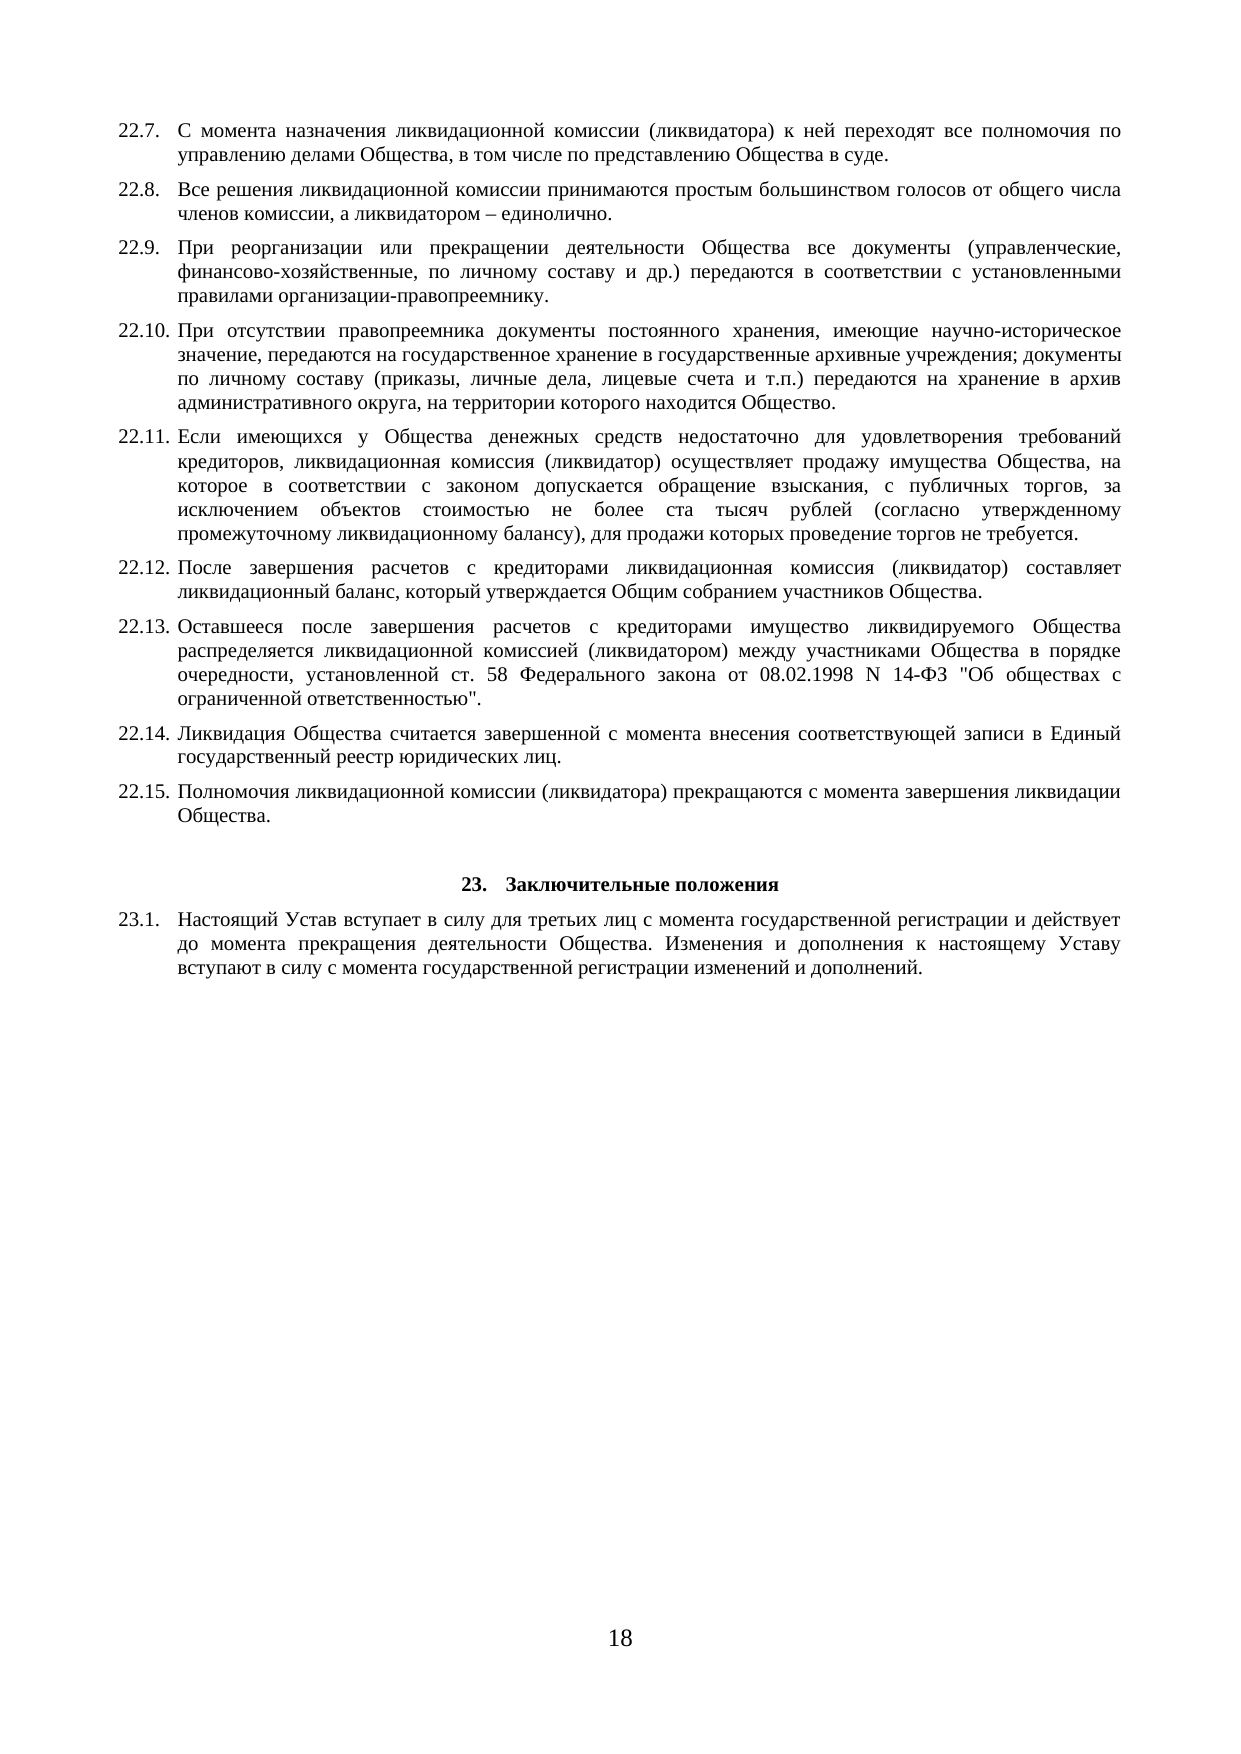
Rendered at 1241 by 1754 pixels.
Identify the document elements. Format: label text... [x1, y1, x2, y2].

list Полномочия ликвидационной комиссии (ликвидатора) прекращаются с момента завершения ликвидации Общества. [118, 779, 1122, 827]
list Если имеющихся у Общества денежных средств недостаточно для удовлетворения требований кредиторов, ликвидационная комиссия (ликвидатор) осуществляет продажу имущества Общества, на которое в соответствии с законом допускается обращение взыскания, с публичных торгов, за исключением объектов стоимостью не более ста тысяч рублей (согласно утвержденному промежуточному ликвидационному балансу), для продажи которых проведение торгов не требуется. [118, 424, 1122, 545]
list Оставшееся после завершения расчетов с кредиторами имущество ликвидируемого Общества распределяется ликвидационной комиссией (ликвидатором) между участниками Общества в порядке очередности, установленной ст. 58 Федерального закона от 08.02.1998 N 14-ФЗ "Об обществах с ограниченной ответственностью". [118, 614, 1122, 710]
list Заключительные положения [118, 872, 1122, 896]
list Настоящий Устав вступает в силу для третьих лиц с момента государственной регистрации и действует до момента прекращения деятельности Общества. Изменения и дополнения к настоящему Уставу вступают в силу с момента государственной регистрации изменений и дополнений. [118, 906, 1122, 979]
list Все решения ликвидационной комиссии принимаются простым большинством голосов от общего числа членов комиссии, а ликвидатором – единолично. [118, 177, 1122, 225]
list При отсутствии правопреемника документы постоянного хранения, имеющие научно-историческое значение, передаются на государственное хранение в государственные архивные учреждения; документы по личному составу (приказы, личные дела, лицевые счета и т.п.) передаются на хранение в архив административного округа, на территории которого находится Общество. [118, 318, 1122, 414]
list После завершения расчетов с кредиторами ликвидационная комиссия (ликвидатор) составляет ликвидационный баланс, который утверждается Общим собранием участников Общества. [118, 555, 1122, 603]
list С момента назначения ликвидационной комиссии (ликвидатора) к ней переходят все полномочия по управлению делами Общества, в том числе по представлению Общества в суде. [118, 118, 1122, 166]
list При реорганизации или прекращении деятельности Общества все документы (управленческие, финансово-хозяйственные, по личному составу и др.) передаются в соответствии с установленными правилами организации-правопреемнику. [118, 235, 1122, 307]
list Ликвидация Общества считается завершенной с момента внесения соответствующей записи в Единый государственный реестр юридических лиц. [118, 720, 1122, 768]
